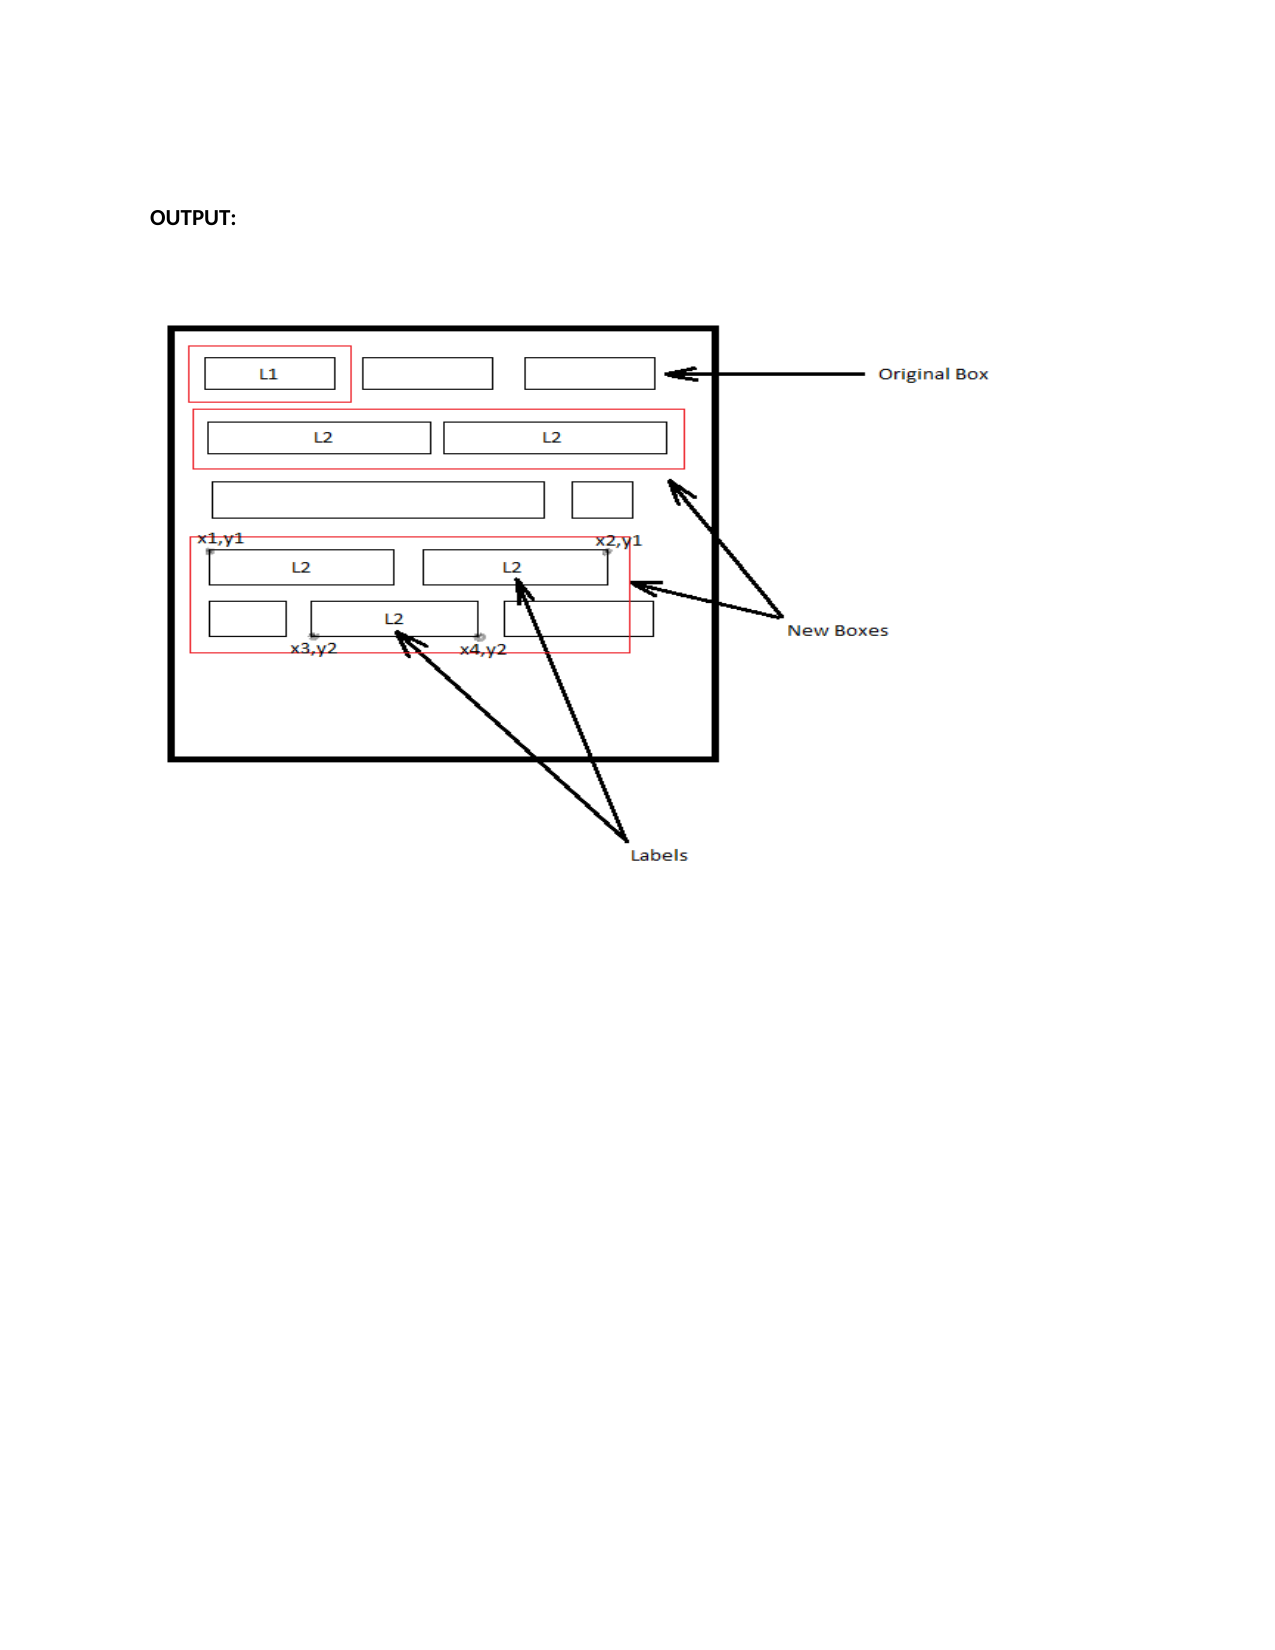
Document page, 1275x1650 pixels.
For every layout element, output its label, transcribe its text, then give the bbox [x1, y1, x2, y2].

text OUTPUT: [150, 203, 1125, 231]
picture [150, 309, 1054, 910]
